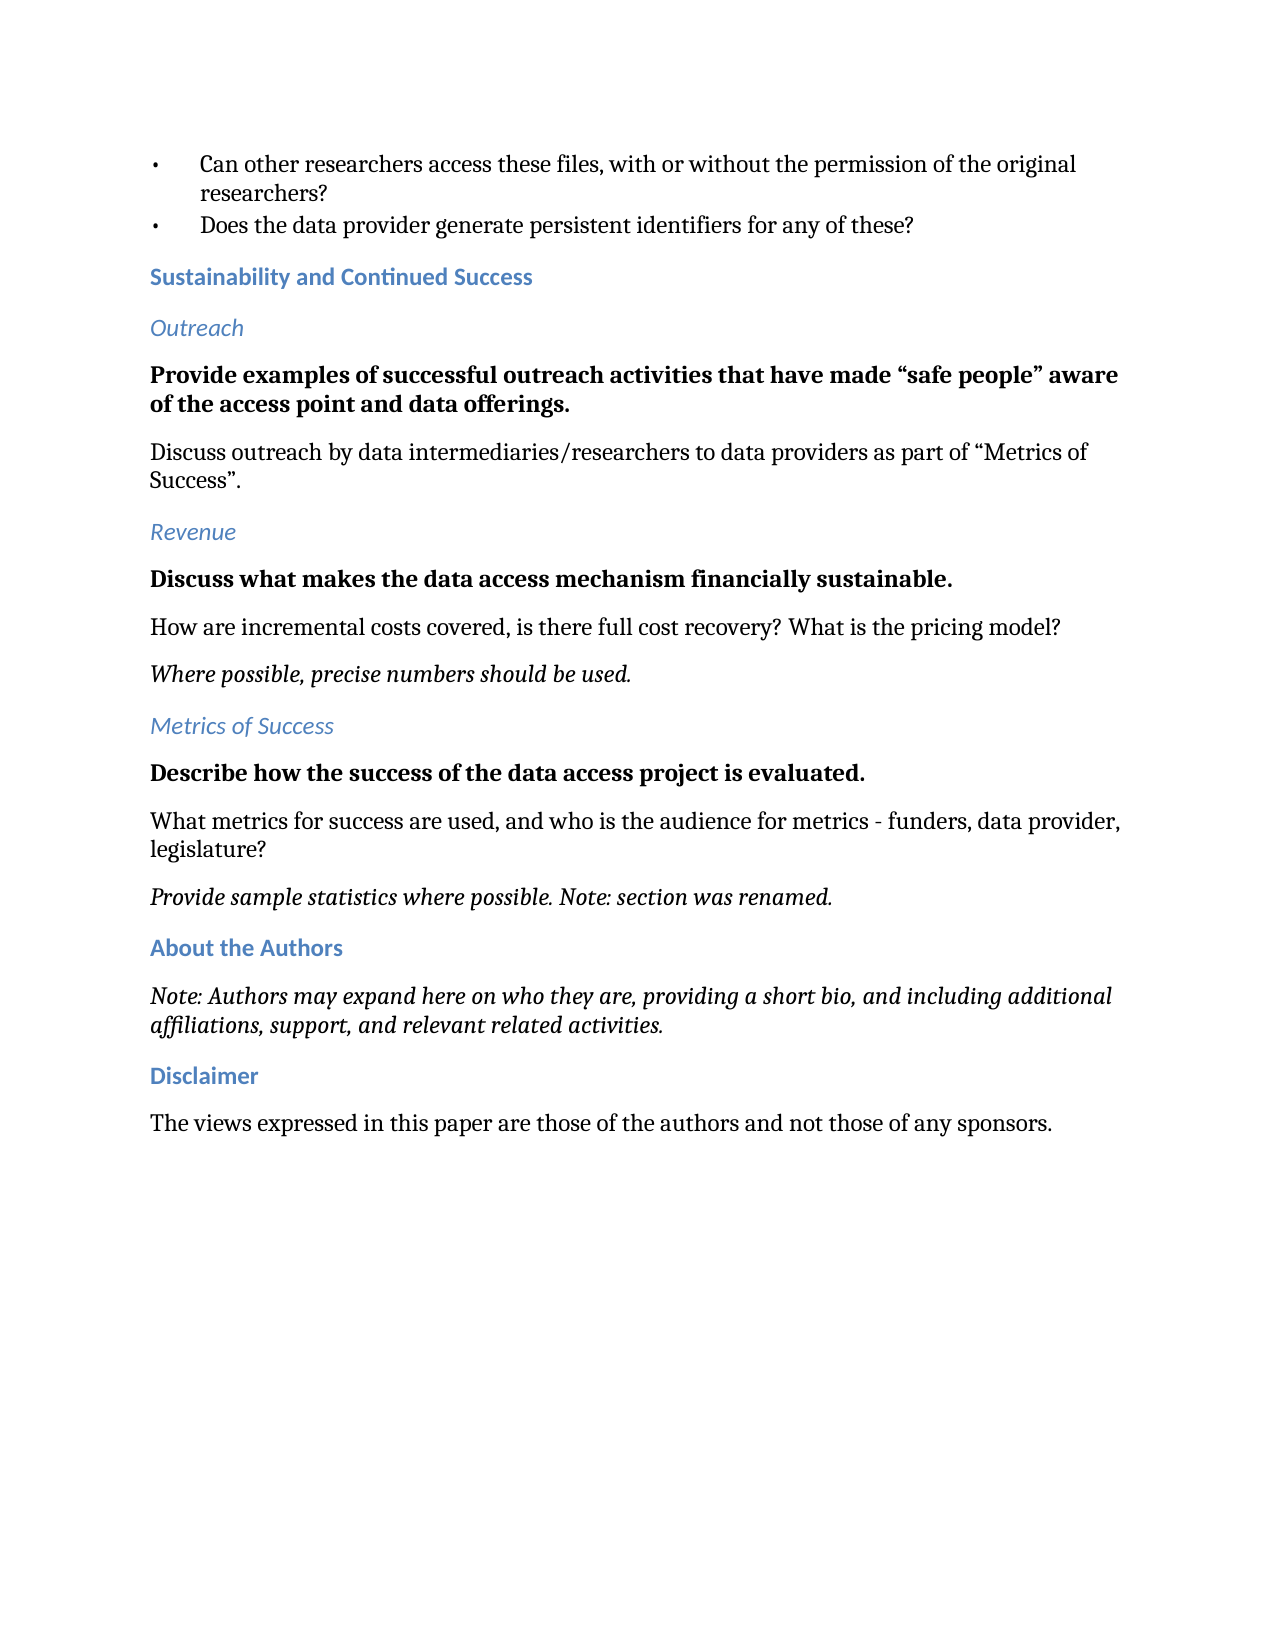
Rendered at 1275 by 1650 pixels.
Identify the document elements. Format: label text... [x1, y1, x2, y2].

subtitle Metrics of Success [150, 710, 1125, 740]
subtitle Revenue [150, 516, 1125, 547]
text Note: Authors may expand here on who they are, providing a short bio, and including additional affiliations, support, and relevant related activities. [150, 982, 1125, 1039]
text What metrics for success are used, and who is the audience for metrics - funders, data provider, legislature? [150, 807, 1125, 864]
subtitle Outreach [150, 312, 1125, 343]
text The views expressed in this paper are those of the authors and not those of any sponsors. [150, 1109, 1125, 1138]
list Can other researchers access these files, with or without the permission of the original researchers? [150, 150, 1125, 207]
subtitle About the Authors [150, 932, 1125, 963]
text Discuss what makes the data access mechanism financially sustainable. [150, 565, 1125, 594]
text Describe how the success of the data access project is evaluated. [150, 759, 1125, 788]
subtitle Sustainability and Continued Success [150, 261, 1125, 291]
text How are incremental costs covered, is there full cost recovery? What is the pricing model? [150, 613, 1125, 642]
list Does the data provider generate persistent identifiers for any of these? [150, 211, 1125, 240]
text Provide sample statistics where possible. Note: section was renamed. [150, 883, 1125, 912]
subtitle Disclaimer [150, 1060, 1125, 1091]
text Provide examples of successful outreach activities that have made “safe people” aware of the access point and data offerings. [150, 361, 1125, 419]
text Where possible, precise numbers should be used. [150, 660, 1125, 689]
text Discuss outreach by data intermediaries/researchers to data providers as part of “Metrics of Success”. [150, 438, 1125, 495]
